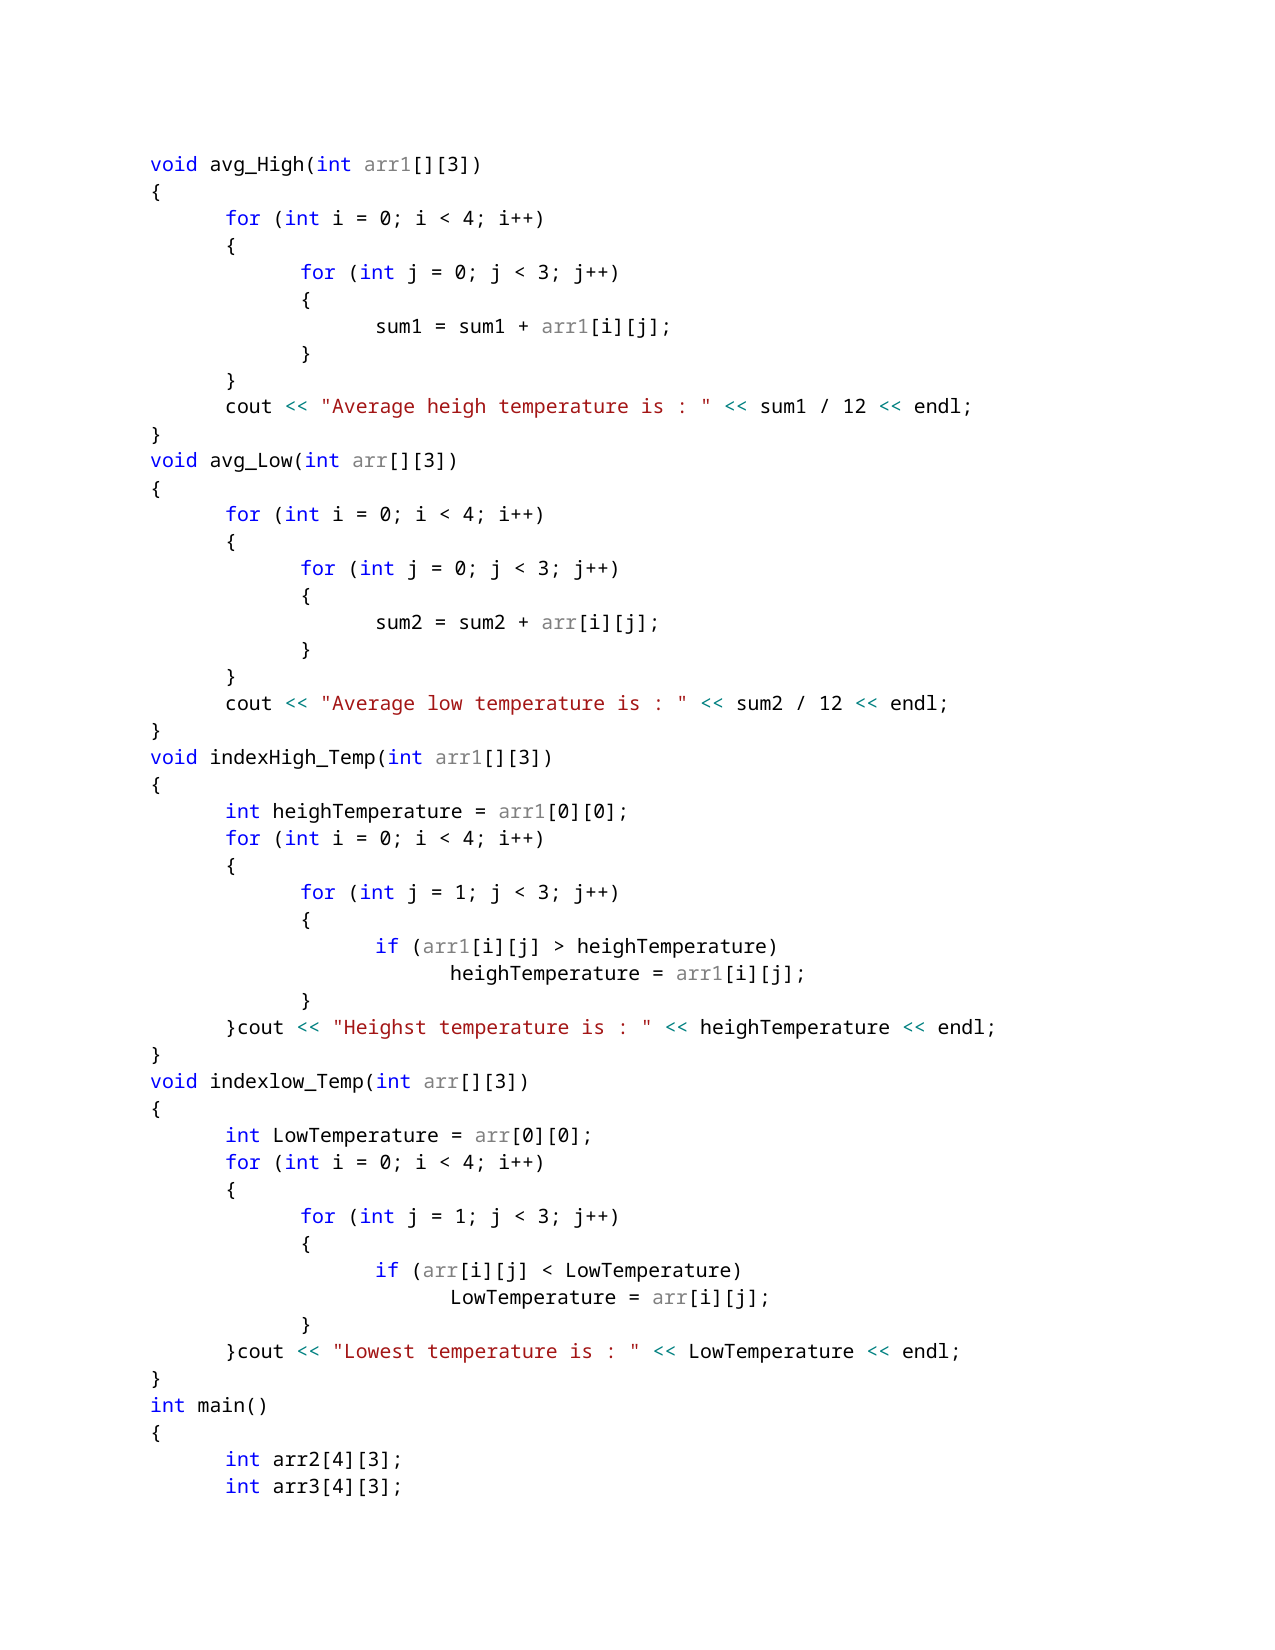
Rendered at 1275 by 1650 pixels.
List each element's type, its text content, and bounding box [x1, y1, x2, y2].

text LowTemperature = arr[i][j]; [150, 1283, 1125, 1310]
text int arr3[4][3]; [150, 1472, 1125, 1499]
text } [150, 717, 1125, 743]
text { [150, 1094, 1125, 1121]
text } [150, 339, 1125, 366]
text { [150, 771, 1125, 797]
text void indexHigh_Temp(int arr1[][3]) [150, 743, 1125, 771]
text void avg_High(int arr1[][3]) [150, 150, 1125, 177]
text heighTemperature = arr1[i][j]; [150, 959, 1125, 986]
text { [150, 1229, 1125, 1256]
text cout << "Average low temperature is : " << sum2 / 12 << endl; [150, 689, 1125, 717]
text { [150, 528, 1125, 555]
text } [150, 1364, 1125, 1391]
text int LowTemperature = arr[0][0]; [150, 1121, 1125, 1148]
text } [150, 663, 1125, 689]
text for (int i = 0; i < 4; i++) [150, 824, 1125, 851]
text { [150, 1418, 1125, 1445]
text { [150, 285, 1125, 312]
text int arr2[4][3]; [150, 1445, 1125, 1472]
text { [150, 1175, 1125, 1202]
text { [150, 231, 1125, 258]
text { [150, 177, 1125, 204]
text if (arr[i][j] < LowTemperature) [150, 1256, 1125, 1283]
text void indexlow_Temp(int arr[][3]) [150, 1067, 1125, 1094]
text { [150, 851, 1125, 878]
text cout << "Average heigh temperature is : " << sum1 / 12 << endl; [150, 393, 1125, 420]
text if (arr1[i][j] > heighTemperature) [150, 932, 1125, 959]
text { [150, 582, 1125, 609]
text sum2 = sum2 + arr[i][j]; [150, 609, 1125, 636]
text for (int j = 1; j < 3; j++) [150, 878, 1125, 905]
text } [150, 420, 1125, 447]
text }cout << "Heighst temperature is : " << heighTemperature << endl; [150, 1013, 1125, 1040]
text sum1 = sum1 + arr1[i][j]; [150, 312, 1125, 339]
text for (int i = 0; i < 4; i++) [150, 1148, 1125, 1175]
text }cout << "Lowest temperature is : " << LowTemperature << endl; [150, 1337, 1125, 1364]
text for (int i = 0; i < 4; i++) [150, 204, 1125, 231]
text { [150, 474, 1125, 501]
text } [150, 636, 1125, 663]
text } [150, 986, 1125, 1013]
text int main() [150, 1391, 1125, 1418]
text for (int i = 0; i < 4; i++) [150, 501, 1125, 528]
text { [150, 905, 1125, 932]
text int heighTemperature = arr1[0][0]; [150, 797, 1125, 824]
text } [150, 1310, 1125, 1337]
text void avg_Low(int arr[][3]) [150, 447, 1125, 474]
text for (int j = 0; j < 3; j++) [150, 258, 1125, 285]
text } [150, 366, 1125, 393]
text for (int j = 0; j < 3; j++) [150, 555, 1125, 582]
text for (int j = 1; j < 3; j++) [150, 1202, 1125, 1229]
text } [150, 1040, 1125, 1067]
